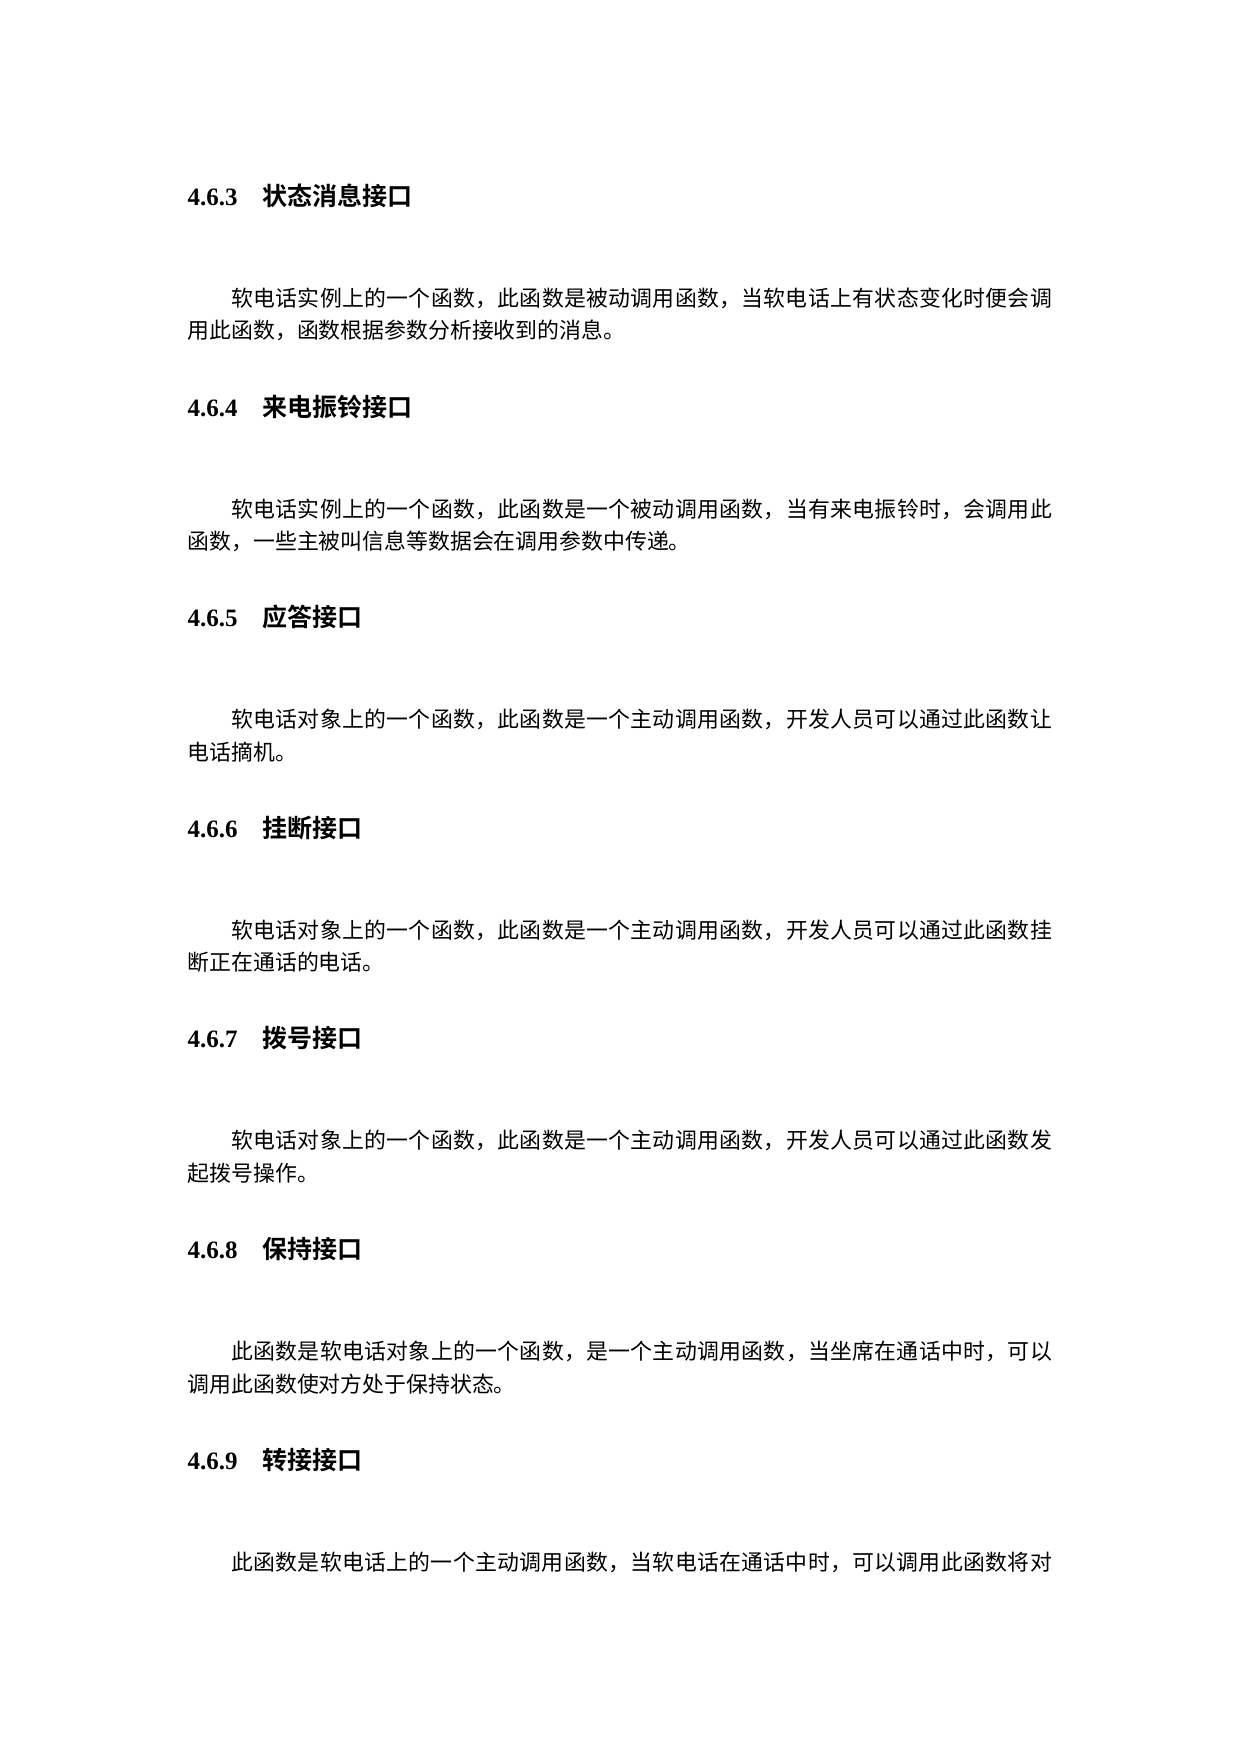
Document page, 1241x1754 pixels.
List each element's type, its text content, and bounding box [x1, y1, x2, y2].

subtitle 状态消息接口 [187, 162, 1053, 227]
subtitle 拨号接口 [187, 1004, 1053, 1069]
subtitle 保持接口 [187, 1215, 1053, 1280]
subtitle 转接接口 [187, 1426, 1053, 1491]
text 此函数是软电话上的一个主动调用函数，当软电话在通话中时，可以调用此函数将对方转接到其他目标。 [187, 1544, 1053, 1577]
subtitle 应答接口 [187, 583, 1053, 648]
subtitle 挂断接口 [187, 794, 1053, 859]
subtitle 来电振铃接口 [187, 373, 1053, 438]
text 软电话对象上的一个函数，此函数是一个主动调用函数，开发人员可以通过此函数发起拨号操作。 [187, 1123, 1053, 1188]
text 软电话实例上的一个函数，此函数是被动调用函数，当软电话上有状态变化时便会调用此函数，函数根据参数分析接收到的消息。 [187, 281, 1053, 346]
text 软电话实例上的一个函数，此函数是一个被动调用函数，当有来电振铃时，会调用此函数，一些主被叫信息等数据会在调用参数中传递。 [187, 491, 1053, 556]
text 此函数是软电话对象上的一个函数，是一个主动调用函数，当坐席在通话中时，可以调用此函数使对方处于保持状态。 [187, 1334, 1053, 1399]
text 软电话对象上的一个函数，此函数是一个主动调用函数，开发人员可以通过此函数挂断正在通话的电话。 [187, 912, 1053, 977]
text 软电话对象上的一个函数，此函数是一个主动调用函数，开发人员可以通过此函数让电话摘机。 [187, 702, 1053, 767]
